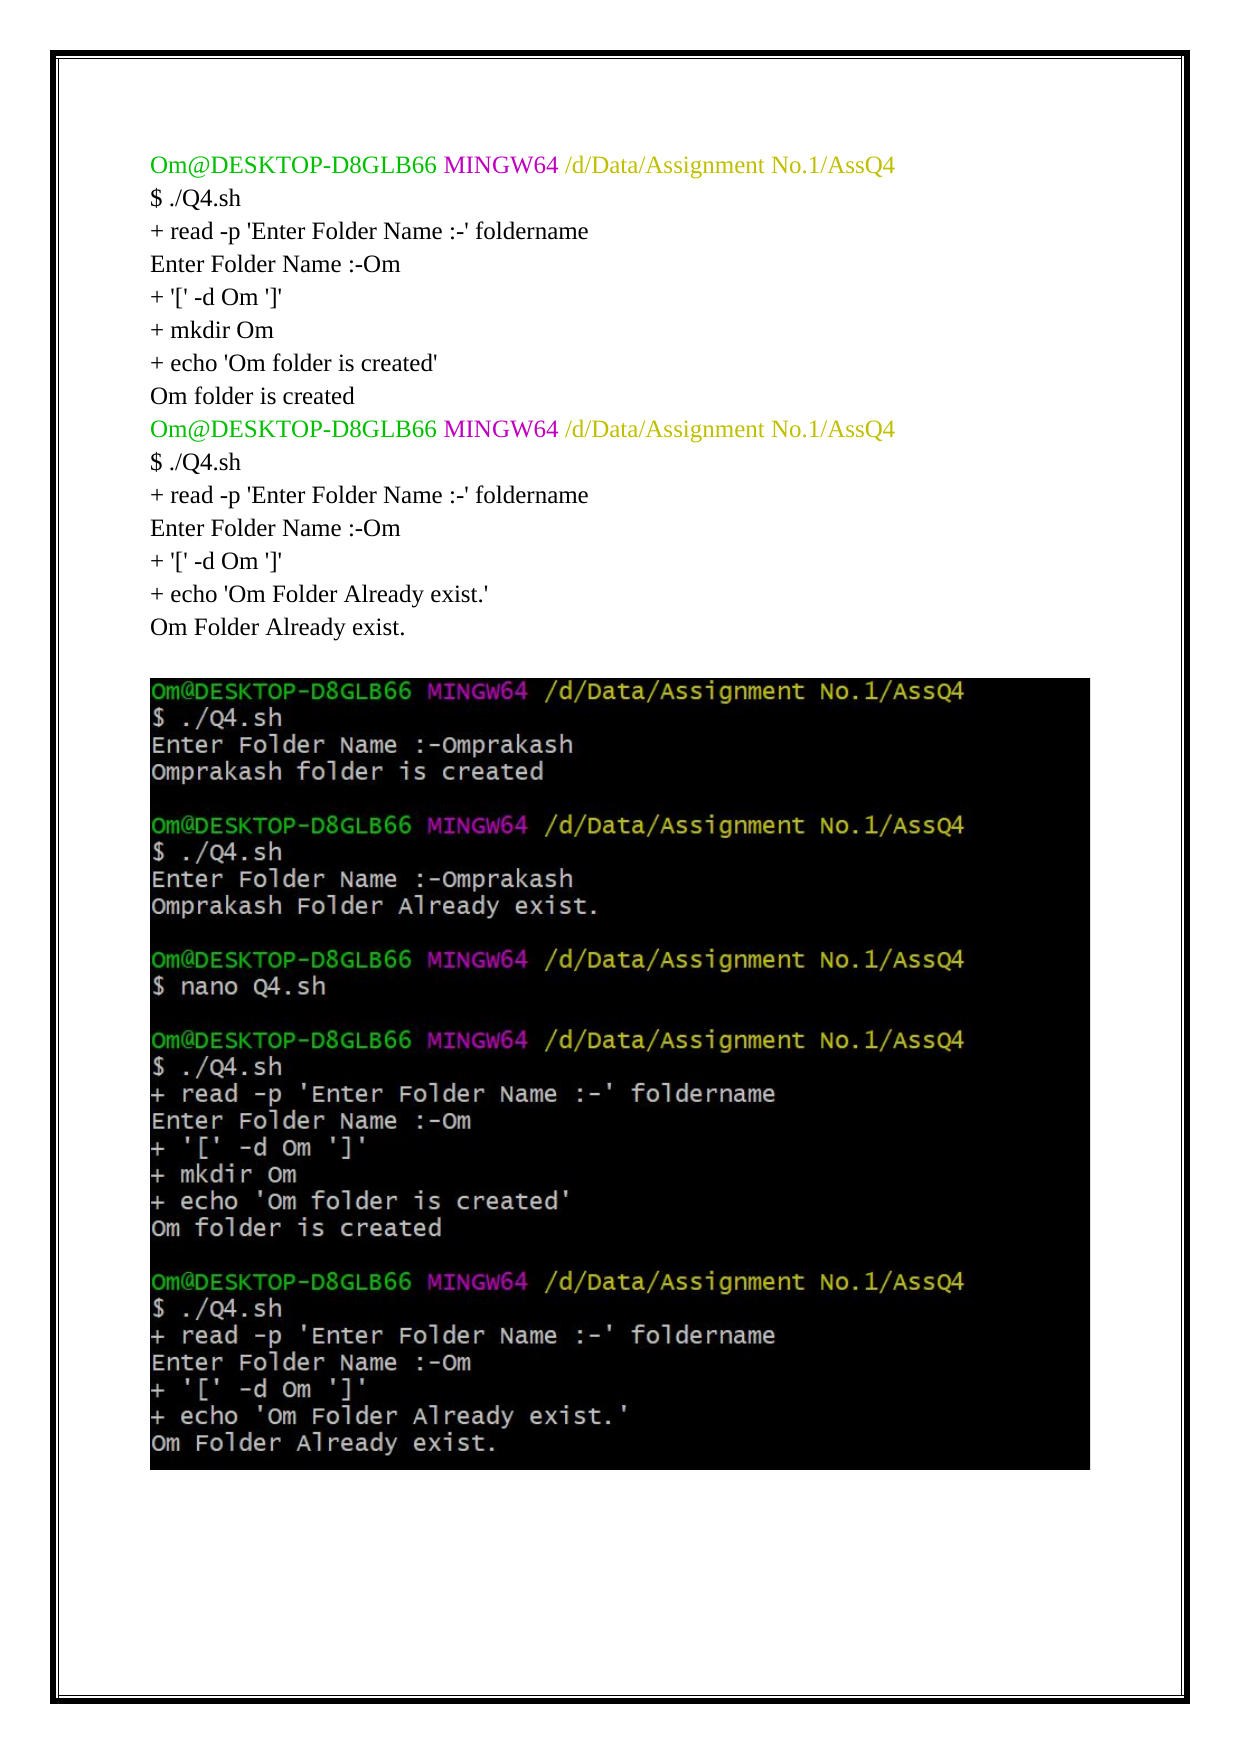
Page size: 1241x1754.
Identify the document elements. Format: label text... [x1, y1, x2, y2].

text Enter Folder Name :-Om [150, 513, 1090, 542]
text + read -p 'Enter Folder Name :-' foldername [150, 216, 1090, 245]
text + echo 'Om Folder Already exist.' [150, 579, 1090, 608]
text Om@DESKTOP-D8GLB66 MINGW64 /d/Data/Assignment No.1/AssQ4 [150, 414, 1090, 443]
text + echo 'Om folder is created' [150, 348, 1090, 377]
text Enter Folder Name :-Om [150, 249, 1090, 278]
text + read -p 'Enter Folder Name :-' foldername [150, 480, 1090, 509]
picture [150, 678, 1091, 1470]
text $ ./Q4.sh [150, 447, 1090, 476]
text + '[' -d Om ']' [150, 546, 1090, 575]
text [150, 150, 1090, 179]
text + mkdir Om [150, 315, 1090, 344]
text $ ./Q4.sh [150, 183, 1090, 212]
text + '[' -d Om ']' [150, 282, 1090, 311]
text Om Folder Already exist. [150, 612, 1090, 641]
text Om folder is created [150, 381, 1090, 410]
